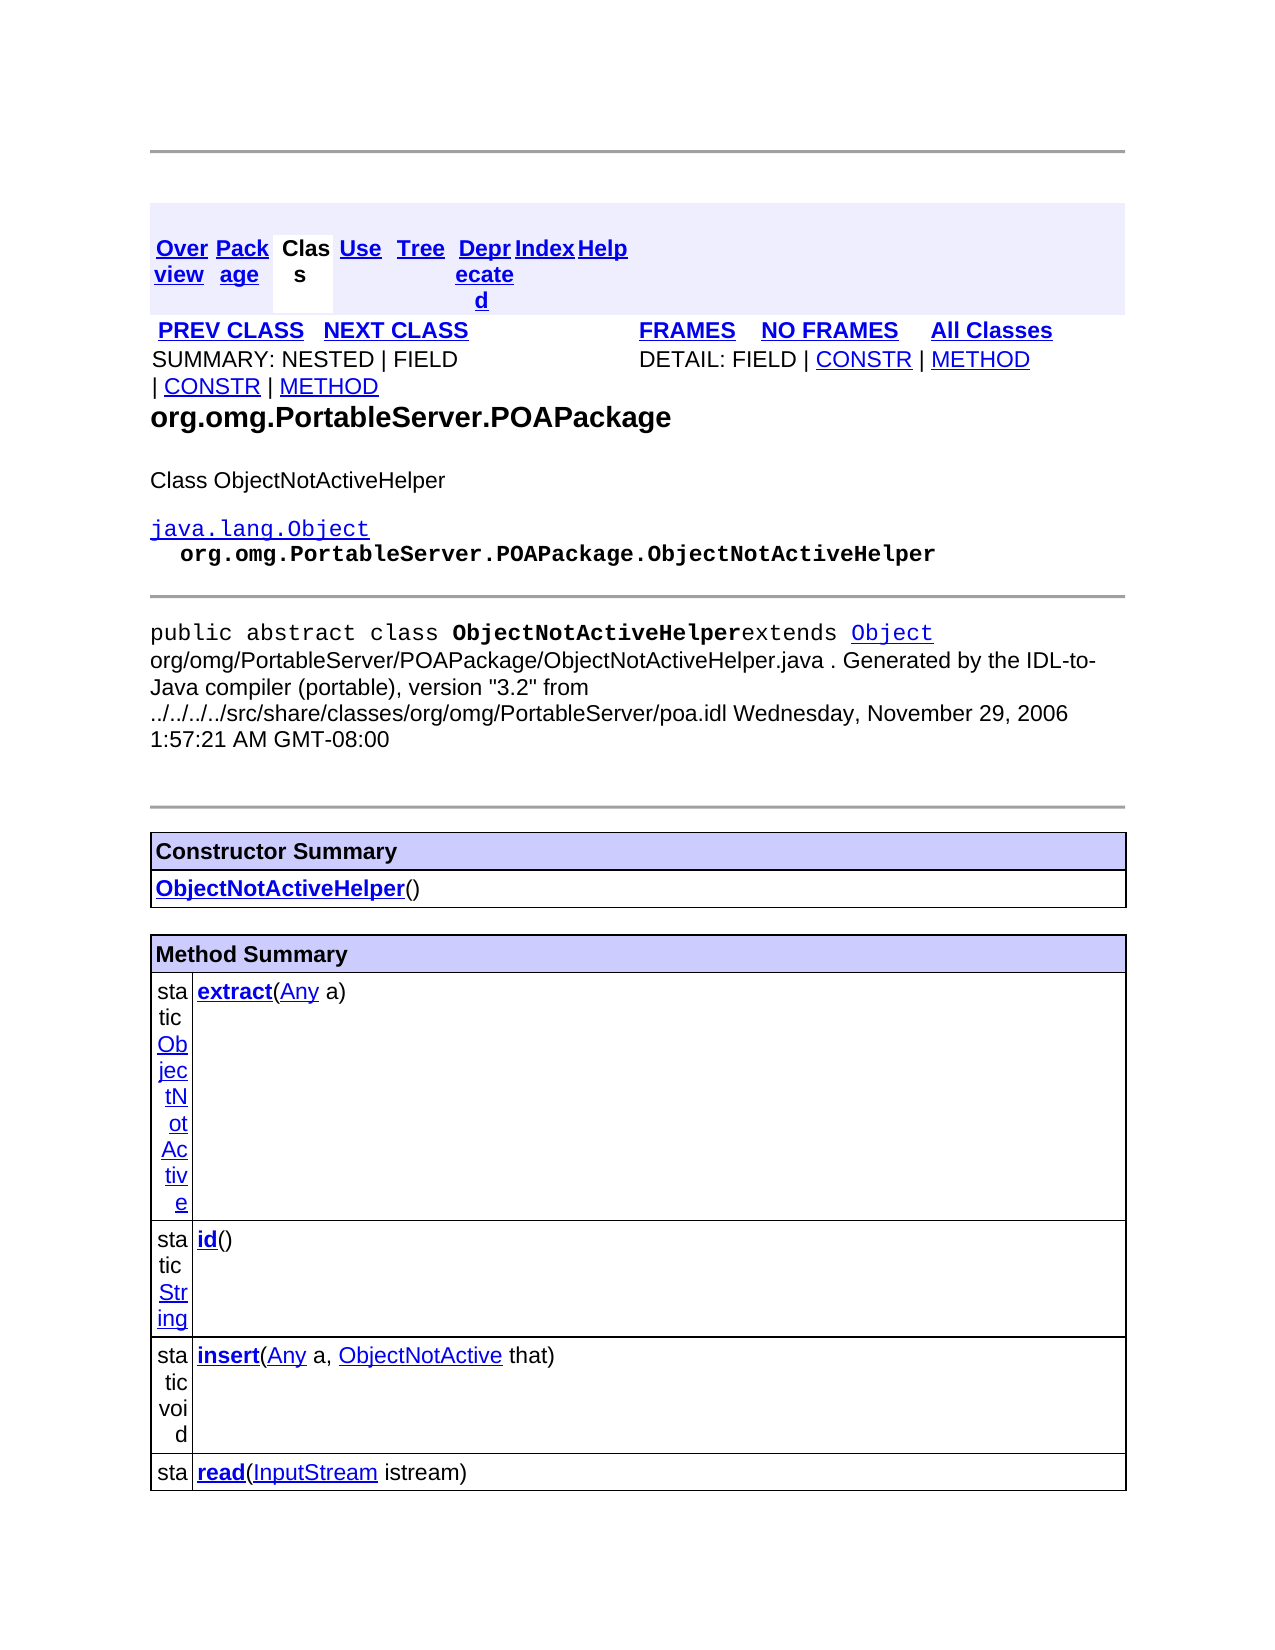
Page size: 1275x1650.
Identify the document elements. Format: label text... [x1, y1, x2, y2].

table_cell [193, 1454, 1125, 1490]
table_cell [152, 1454, 192, 1490]
table_header Constructor Summary [152, 833, 1125, 869]
table_cell static ObjectNotActive [152, 973, 192, 1220]
text public abstract class ObjectNotActiveHelperextends Object [150, 599, 1125, 647]
table_cell FRAMES NO FRAMES All Classes [638, 315, 1125, 345]
text java.lang.Object org.omg.PortableServer.POAPackage.ObjectNotActiveHelper [150, 517, 1125, 595]
table_cell ObjectNotActiveHelper() [152, 871, 1125, 906]
subtitle org.omg.PortableServer.POAPackage [150, 401, 1125, 444]
table_header [150, 203, 1125, 315]
table_cell extract(Any a) [193, 973, 1125, 1220]
table_cell insert(Any a, ObjectNotActive that) [193, 1338, 1125, 1452]
table_cell static void [152, 1338, 192, 1452]
table_cell id() [193, 1221, 1125, 1336]
table_cell SUMMARY: NESTED | FIELD | CONSTR | METHOD [150, 345, 637, 401]
text Class ObjectNotActiveHelper [150, 467, 1125, 493]
table_cell PREV CLASS NEXT CLASS [150, 315, 637, 345]
table_header Method Summary [152, 936, 1125, 972]
table_cell static String [152, 1221, 192, 1336]
table_cell DETAIL: FIELD | CONSTR | METHOD [638, 345, 1125, 401]
text org/omg/PortableServer/POAPackage/ObjectNotActiveHelper.java . Generated by the IDL-to-Java compiler (portable), version "3.2" from ../../../../src/share/classes/org/omg/PortableServer/poa.idl Wednesday, November 29, 2006 1:57:21 AM GMT-08:00 [150, 647, 1125, 753]
